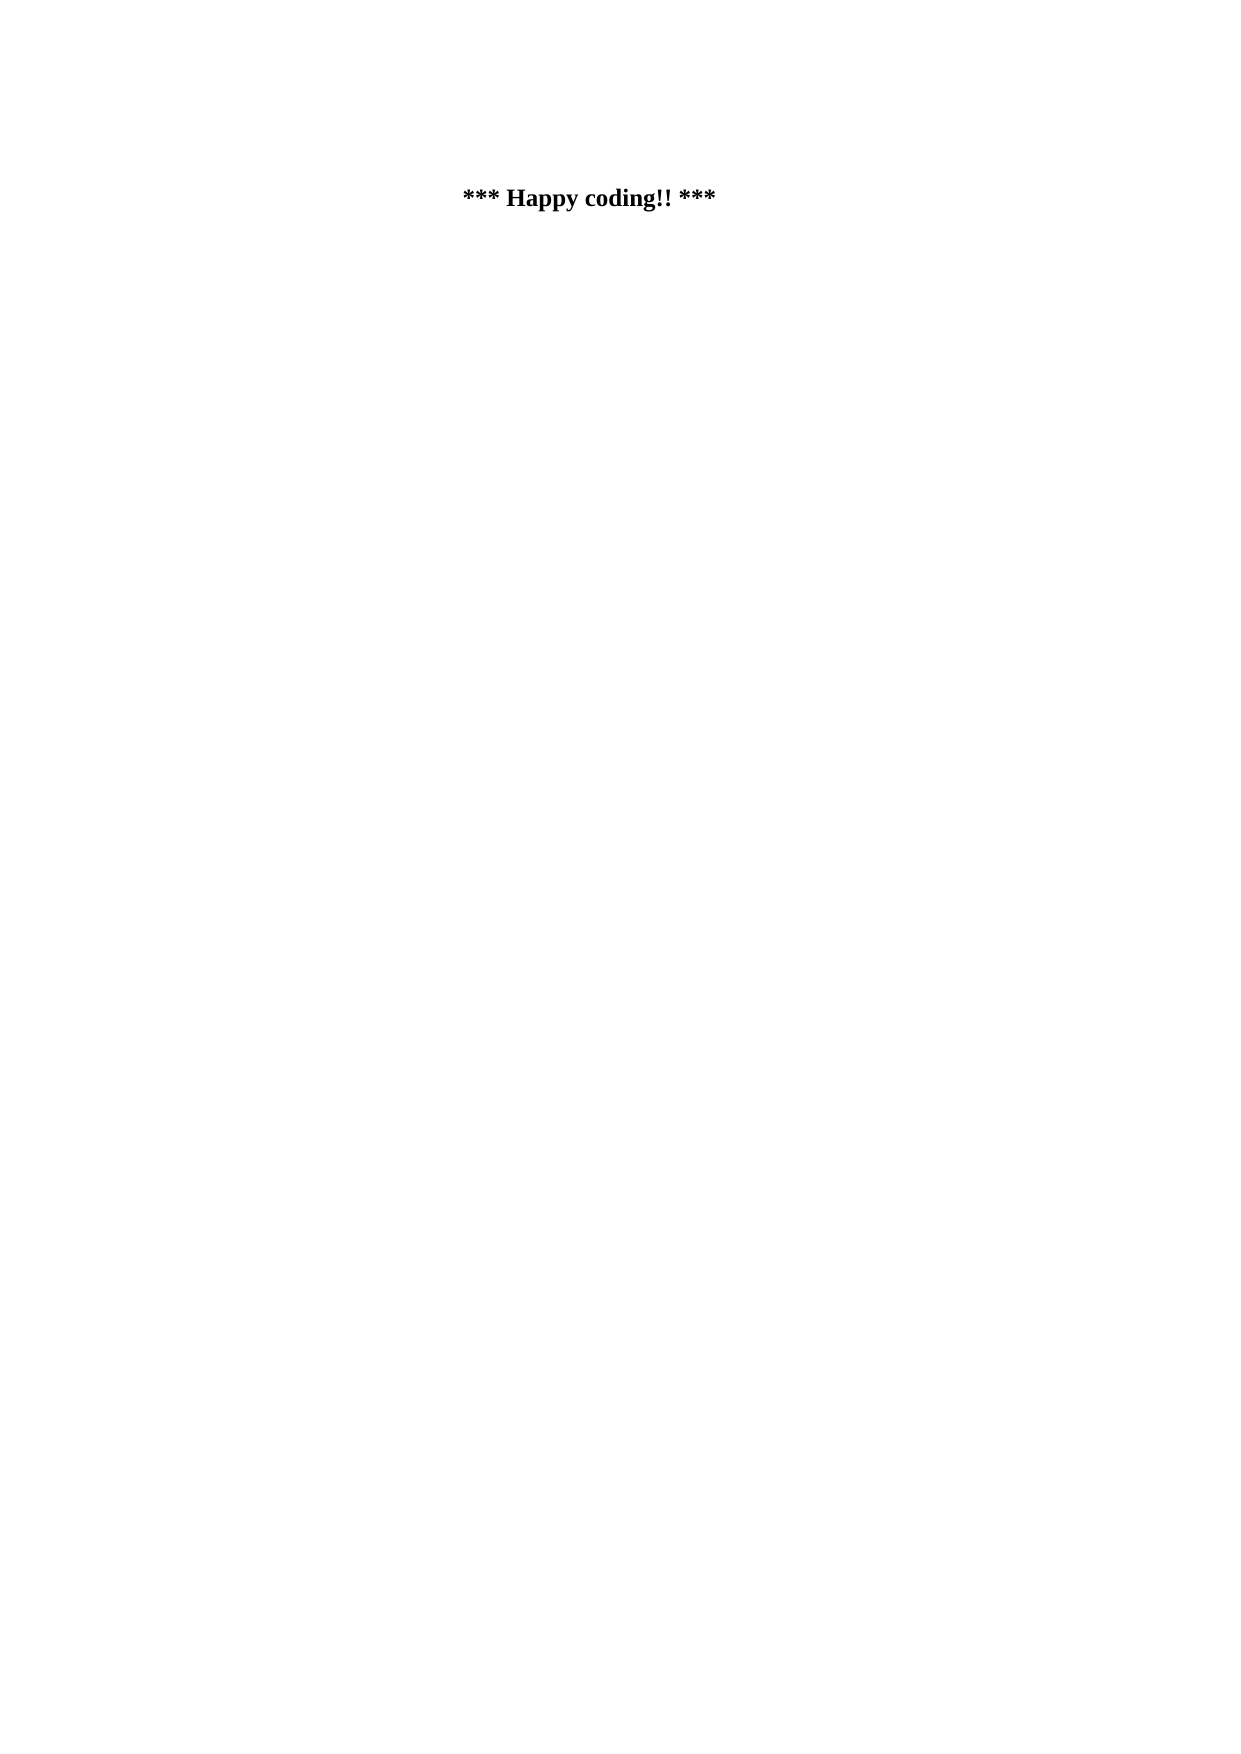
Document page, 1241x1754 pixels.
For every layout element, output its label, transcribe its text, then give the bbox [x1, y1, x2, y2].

list *** Happy coding!! *** [225, 183, 1090, 212]
